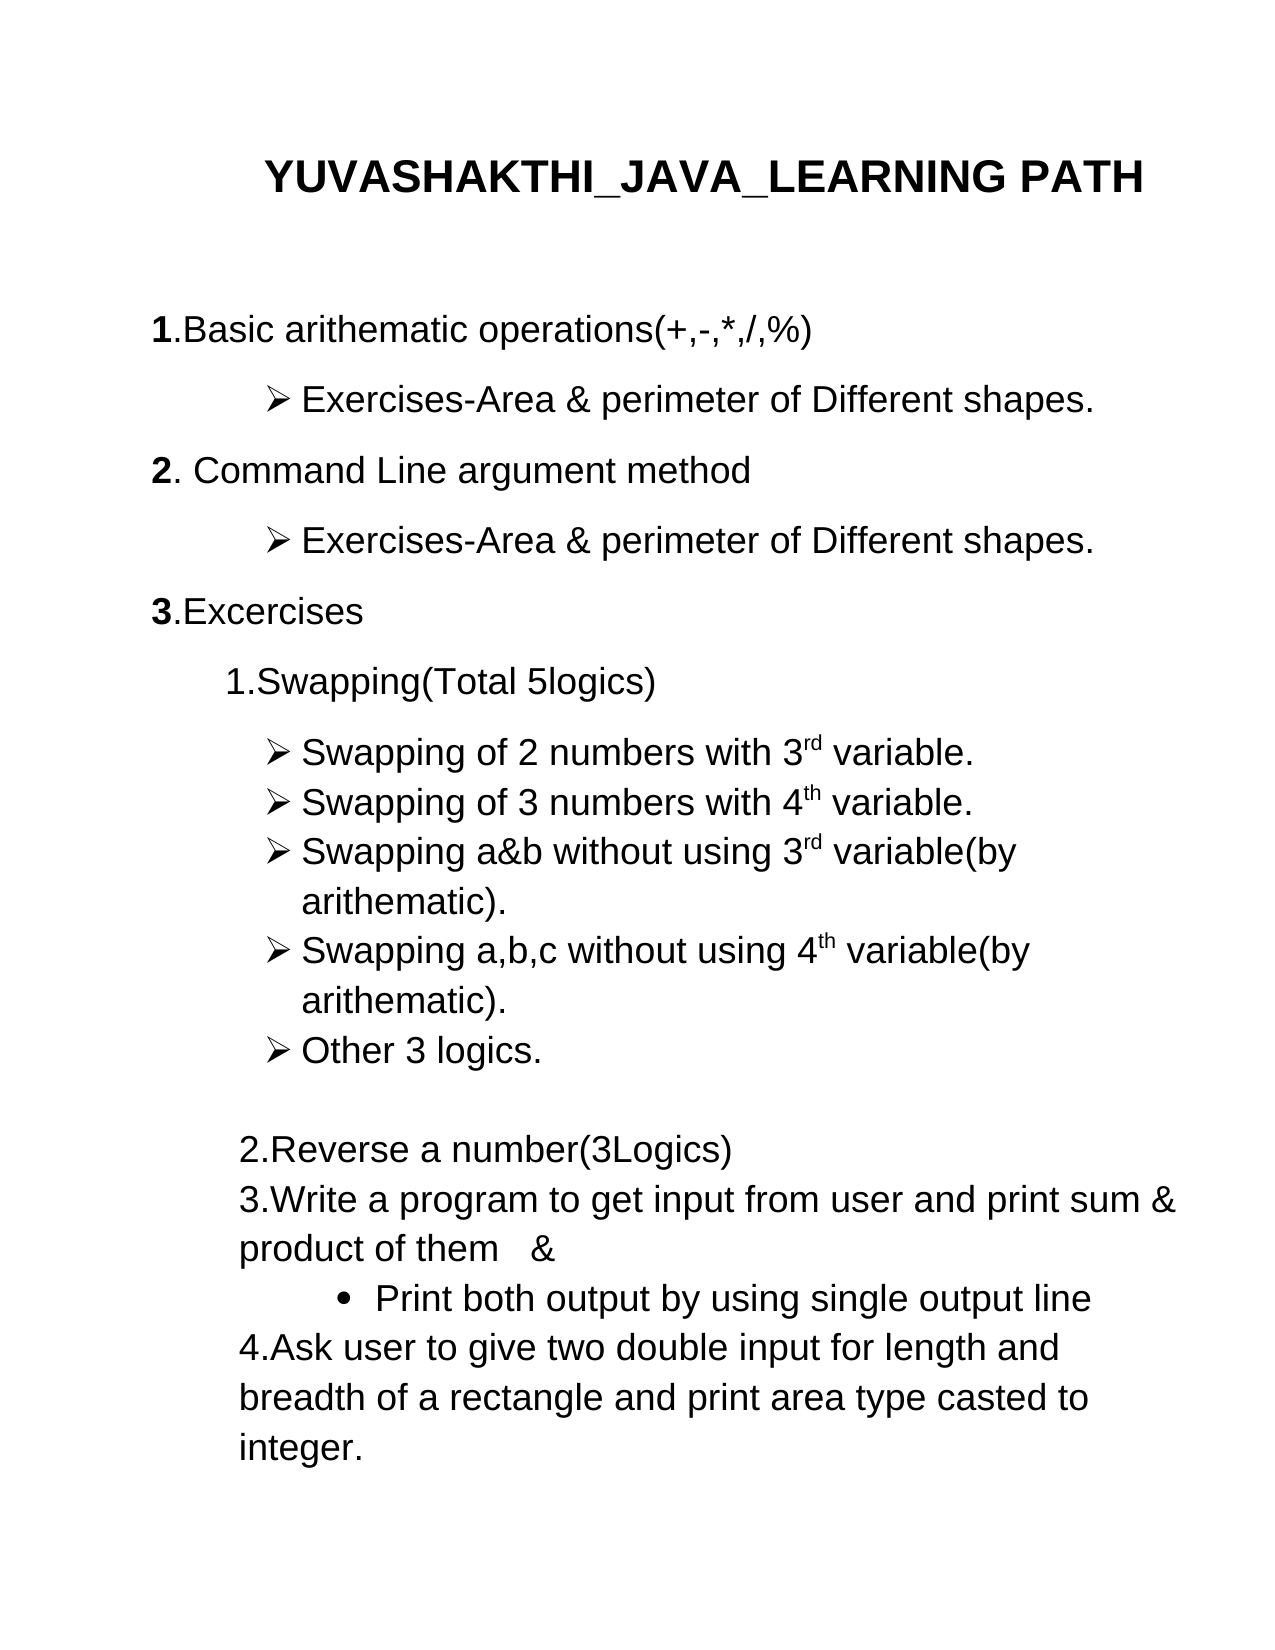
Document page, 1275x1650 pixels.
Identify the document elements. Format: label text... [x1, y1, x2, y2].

text 1.Basic arithematic operations(+,-,*,/,%) [76, 307, 1181, 350]
list Swapping a,b,c without using 4th variable(by arithematic). [263, 929, 1181, 1021]
text YUVASHAKTHI_JAVA_LEARNING PATH [150, 150, 1184, 203]
list Exercises-Area & perimeter of Different shapes. [263, 378, 1269, 421]
list Swapping of 2 numbers with 3rd variable. [263, 730, 1181, 773]
text 3.Excercises [76, 589, 1181, 632]
list Swapping a&b without using 3rd variable(by arithematic). [263, 829, 1181, 922]
list Swapping of 3 numbers with 4th variable. [263, 780, 1181, 823]
list Other 3 logics. [263, 1028, 1181, 1071]
list 2.Reverse a number(3Logics) [239, 1127, 1181, 1170]
list Exercises-Area & perimeter of Different shapes. [263, 519, 1225, 562]
text 1.Swapping(Total 5logics) [76, 659, 1181, 703]
list 4.Ask user to give two double input for length and breadth of a rectangle and print area type casted to integer. [239, 1326, 1181, 1468]
list 3.Write a program to get input from user and print sum & product of them & [239, 1177, 1181, 1269]
text 2. Command Line argument method [76, 448, 1181, 491]
list Print both output by using single output line [337, 1276, 1181, 1319]
